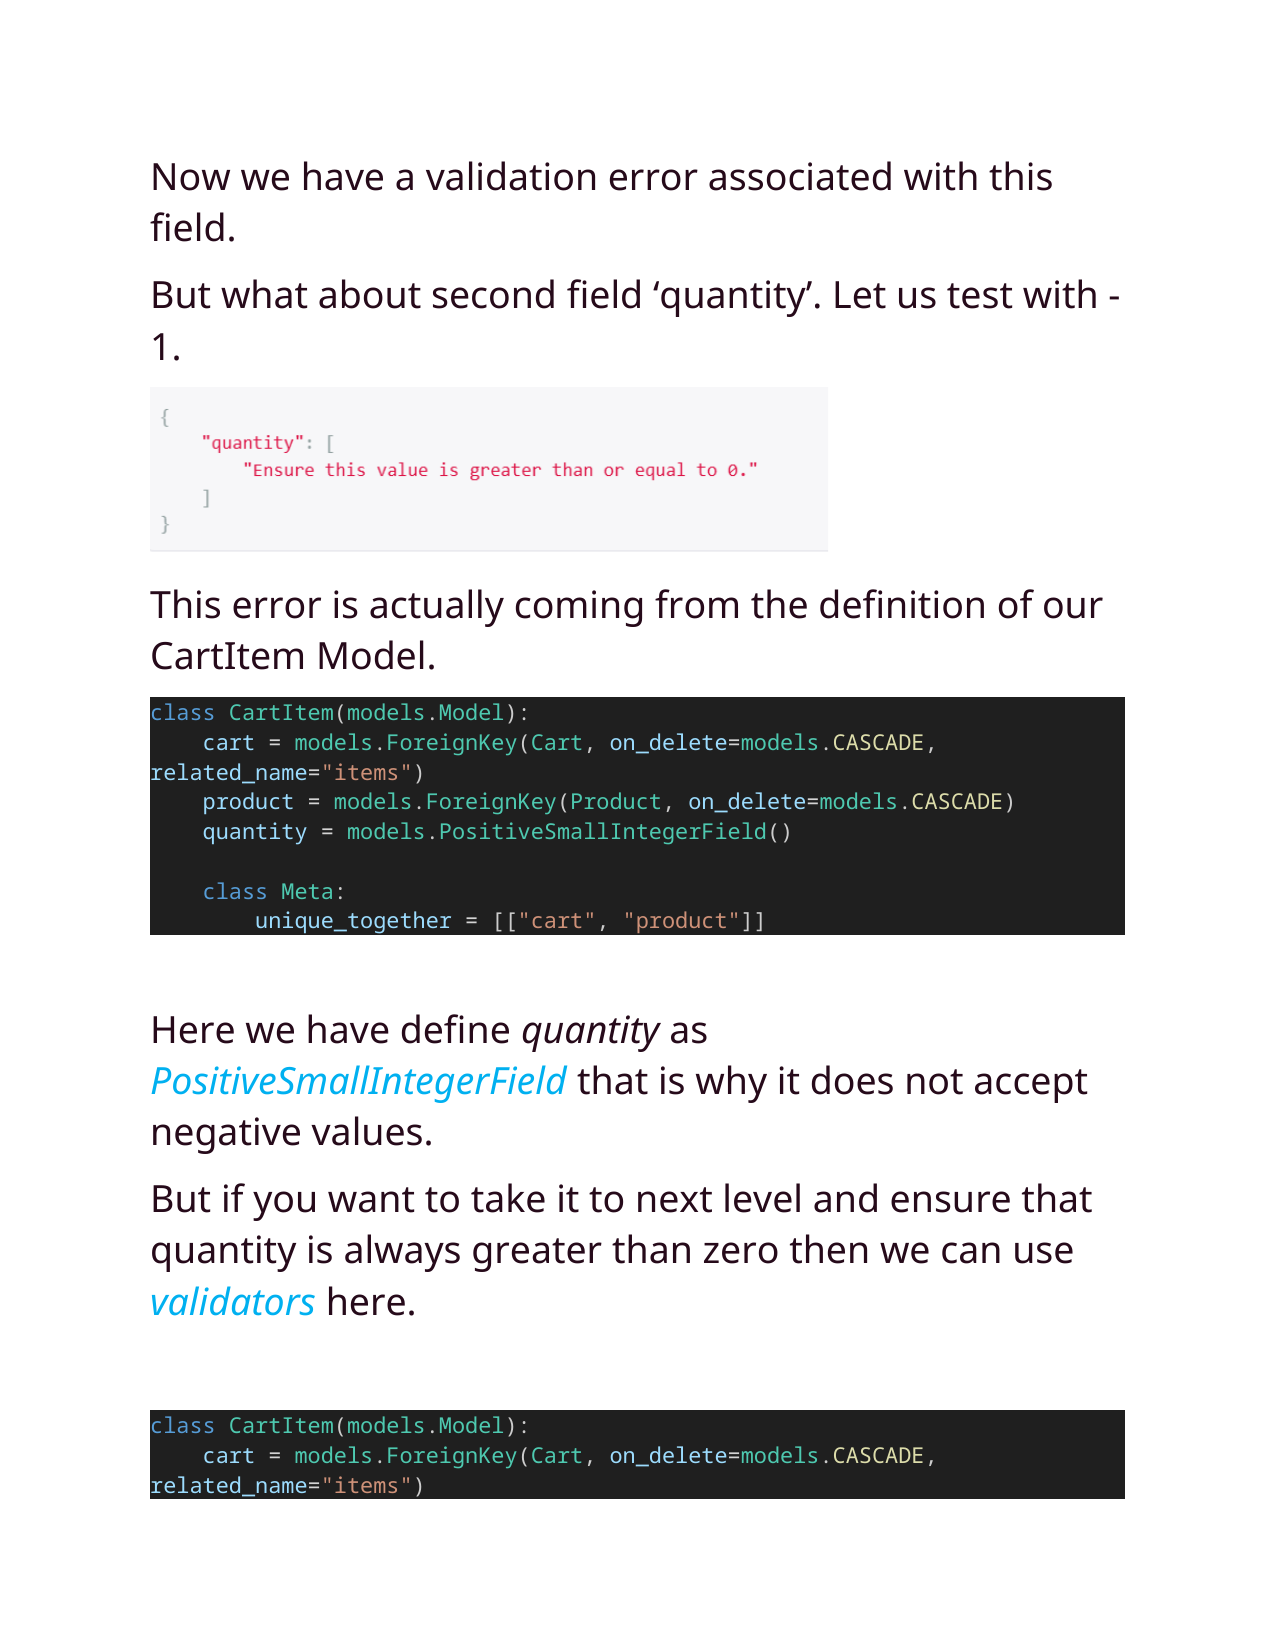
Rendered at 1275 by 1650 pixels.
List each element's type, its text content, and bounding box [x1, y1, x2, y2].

text Now we have a validation error associated with this field. [150, 150, 1125, 252]
text product = models.ForeignKey(Product, on_delete=models.CASCADE) [150, 786, 1125, 816]
text class CartItem(models.Model): [150, 1410, 1125, 1440]
text But what about second field ‘quantity’. Let us test with -1. [150, 269, 1125, 371]
picture [150, 387, 829, 562]
text cart = models.ForeignKey(Cart, on_delete=models.CASCADE, related_name="items") [150, 727, 1125, 786]
text This error is actually coming from the definition of our CartItem Model. [150, 578, 1125, 680]
text cart = models.ForeignKey(Cart, on_delete=models.CASCADE, related_name="items") [150, 1440, 1125, 1499]
text class Meta: [150, 876, 1125, 905]
text quantity = models.PositiveSmallIntegerField() [150, 816, 1125, 846]
text unique_together = [["cart", "product"]] [150, 905, 1125, 935]
text Here we have define quantity as PositiveSmallIntegerField that is why it does not accept negative values. [150, 1003, 1125, 1156]
text But if you want to take it to next level and ensure that quantity is always greater than zero then we can use validators here. [150, 1173, 1125, 1326]
text class CartItem(models.Model): [150, 697, 1125, 727]
